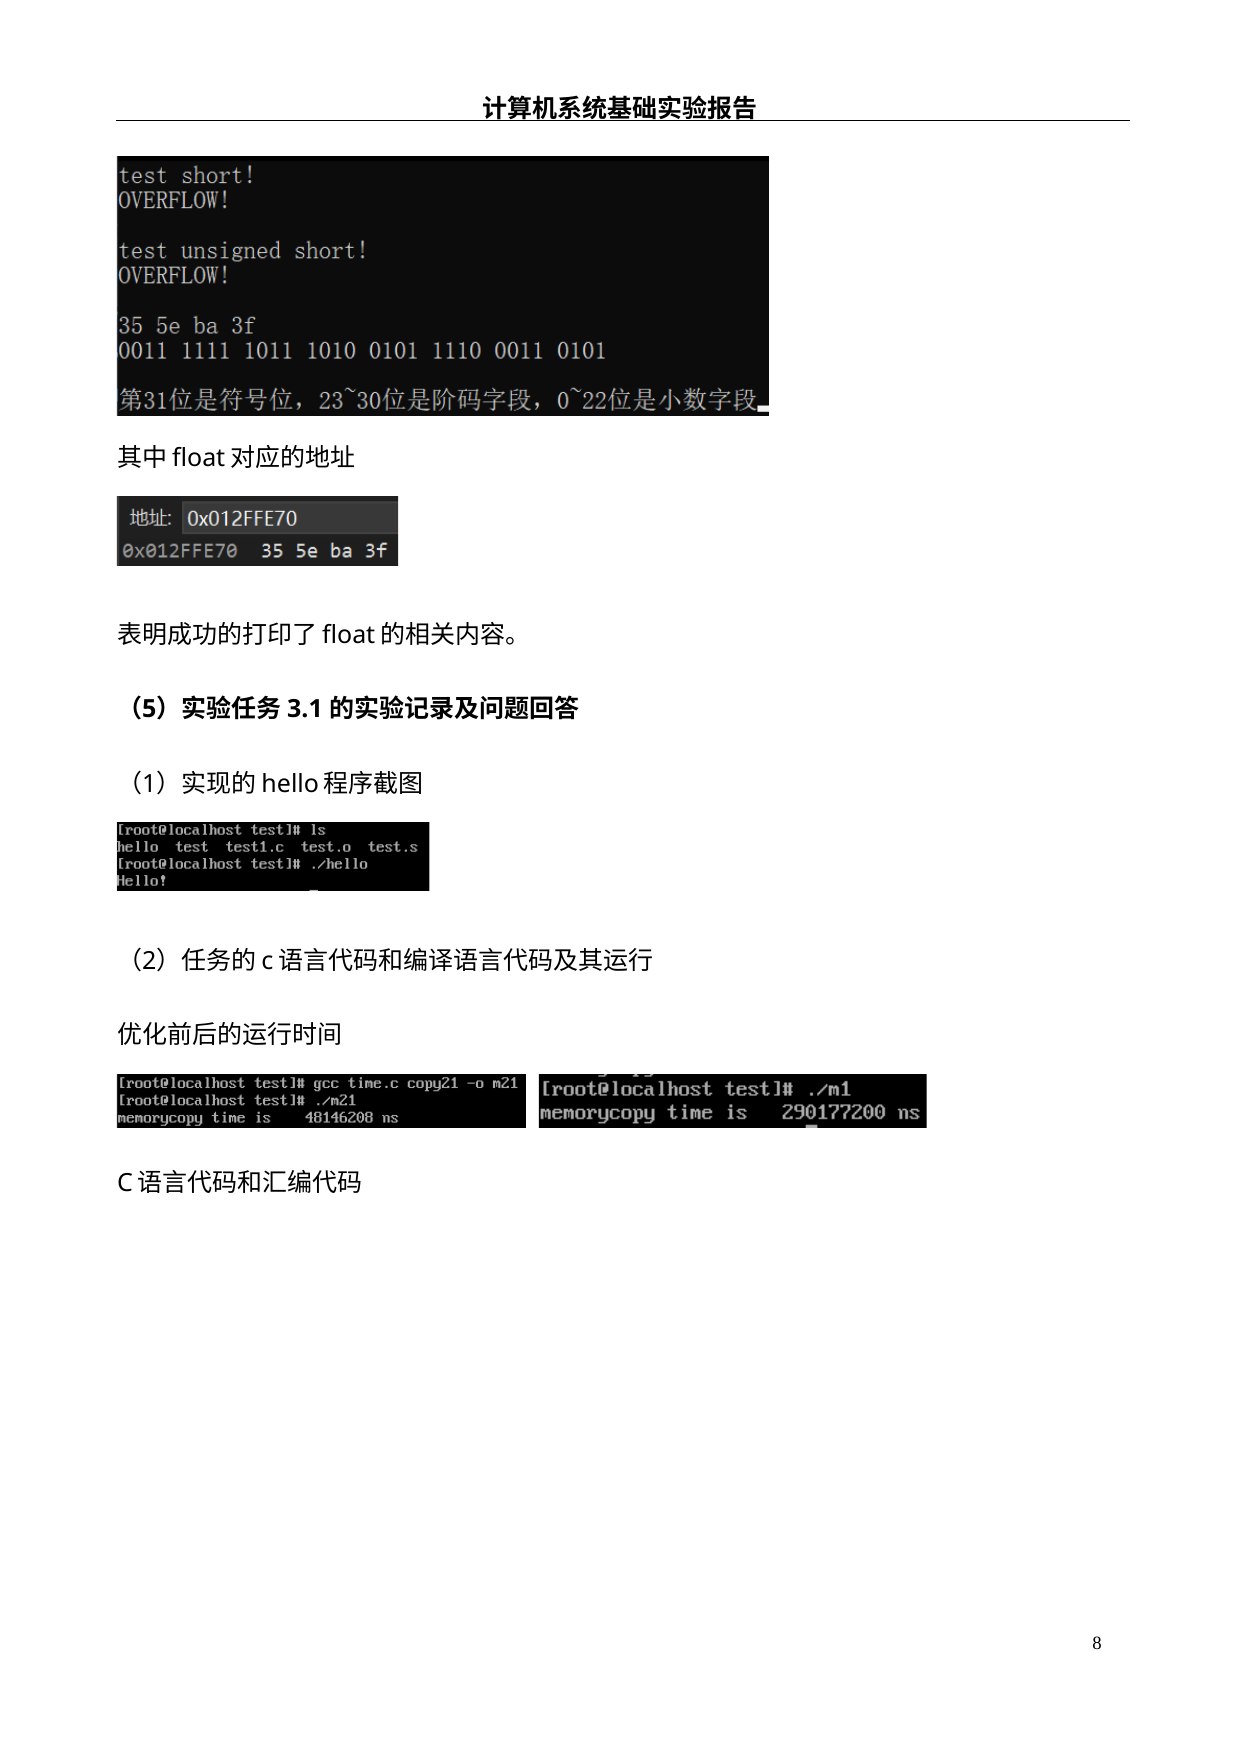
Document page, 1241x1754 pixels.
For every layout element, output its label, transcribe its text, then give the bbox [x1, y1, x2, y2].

picture [116, 822, 430, 891]
text （2）任务的c语言代码和编译语言代码及其运行 [117, 926, 1123, 991]
picture [116, 496, 399, 566]
text 其中float对应的地址 [117, 423, 1123, 488]
text （1）实现的hello程序截图 [117, 749, 1123, 814]
text （5）实验任务 3.1 的实验记录及问题回答 [117, 674, 1123, 739]
picture [116, 1074, 526, 1128]
text 表明成功的打印了float的相关内容。 [117, 601, 1123, 666]
text 优化前后的运行时间 [117, 1001, 1123, 1066]
picture [116, 156, 769, 416]
picture [538, 1074, 927, 1128]
text C语言代码和汇编代码 [117, 1148, 1123, 1213]
